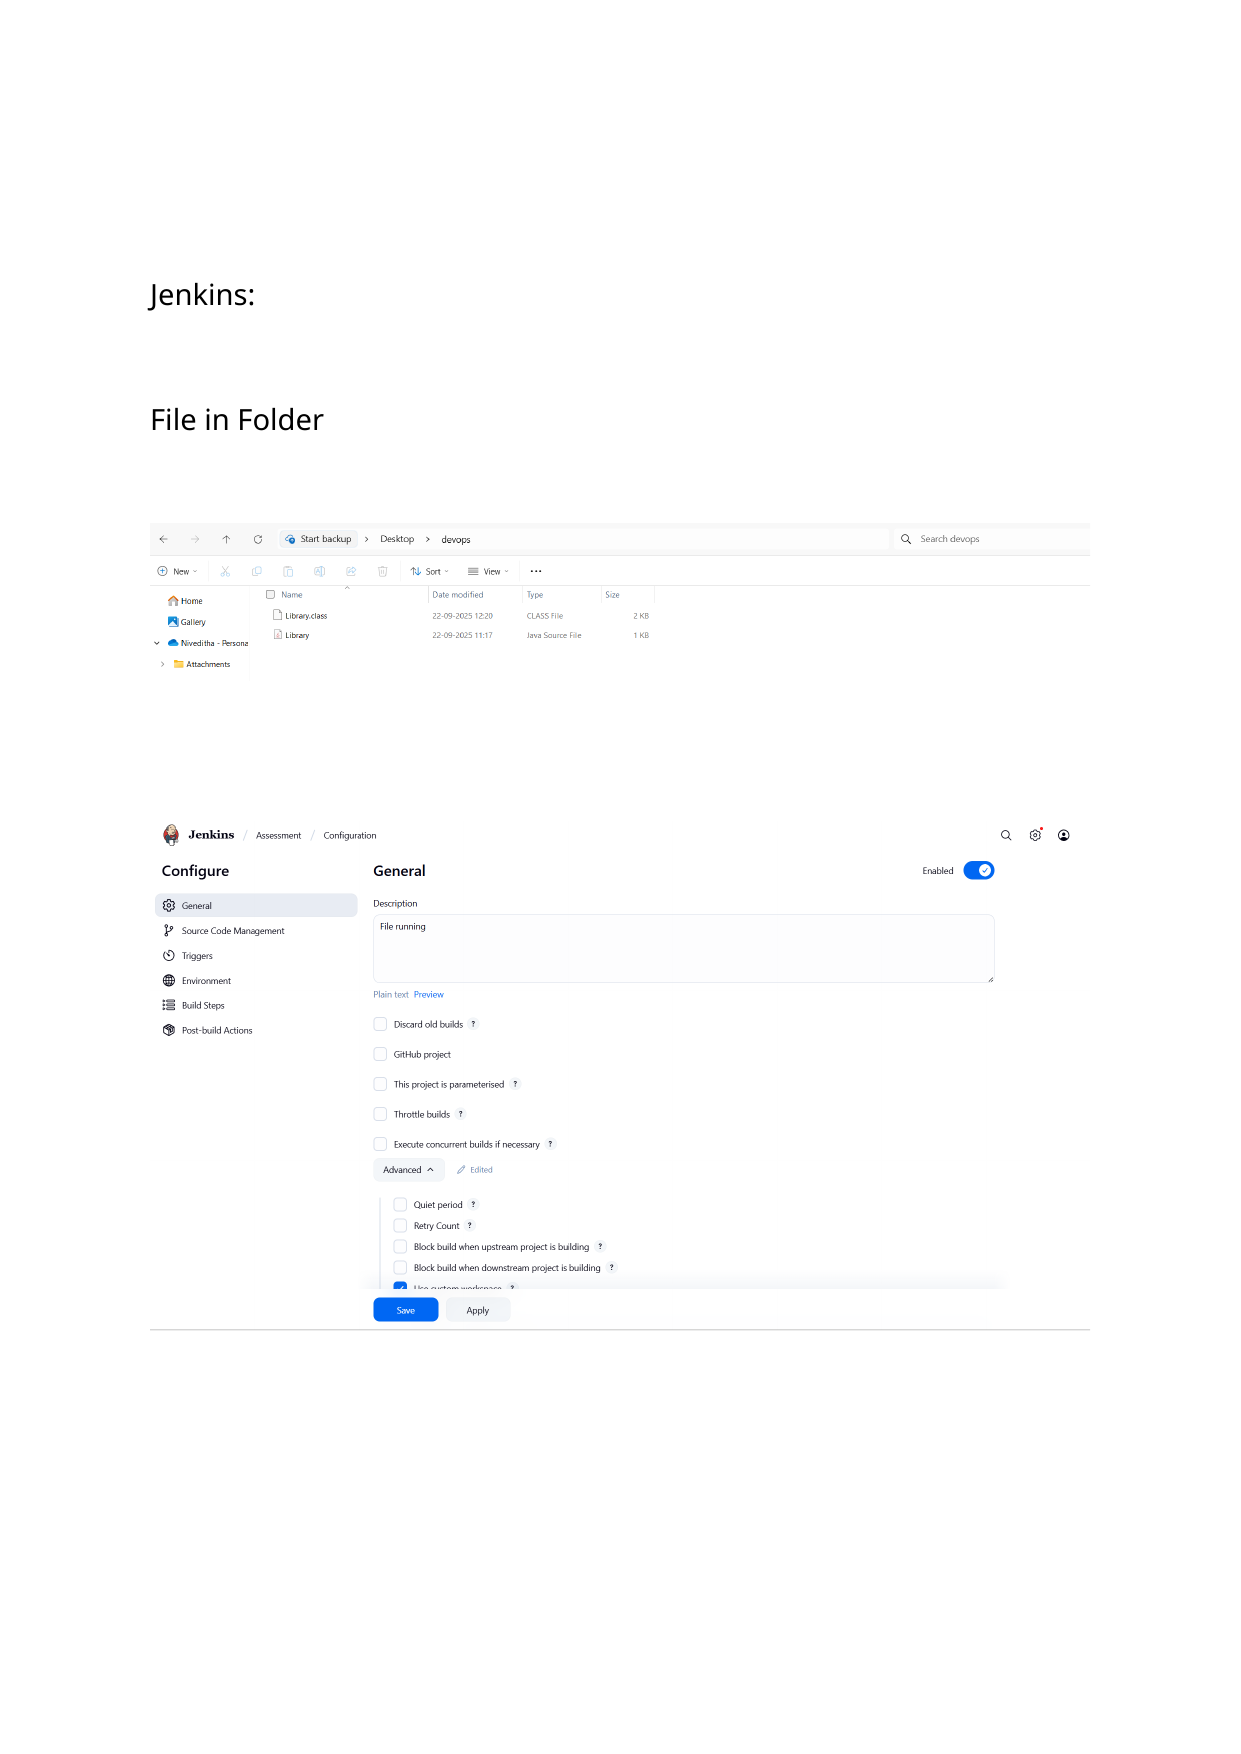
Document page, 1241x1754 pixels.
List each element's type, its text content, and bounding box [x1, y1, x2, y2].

picture [150, 523, 1091, 681]
text File in Folder [150, 399, 1090, 439]
text Jenkins: [150, 274, 1090, 314]
picture [150, 821, 1091, 1331]
